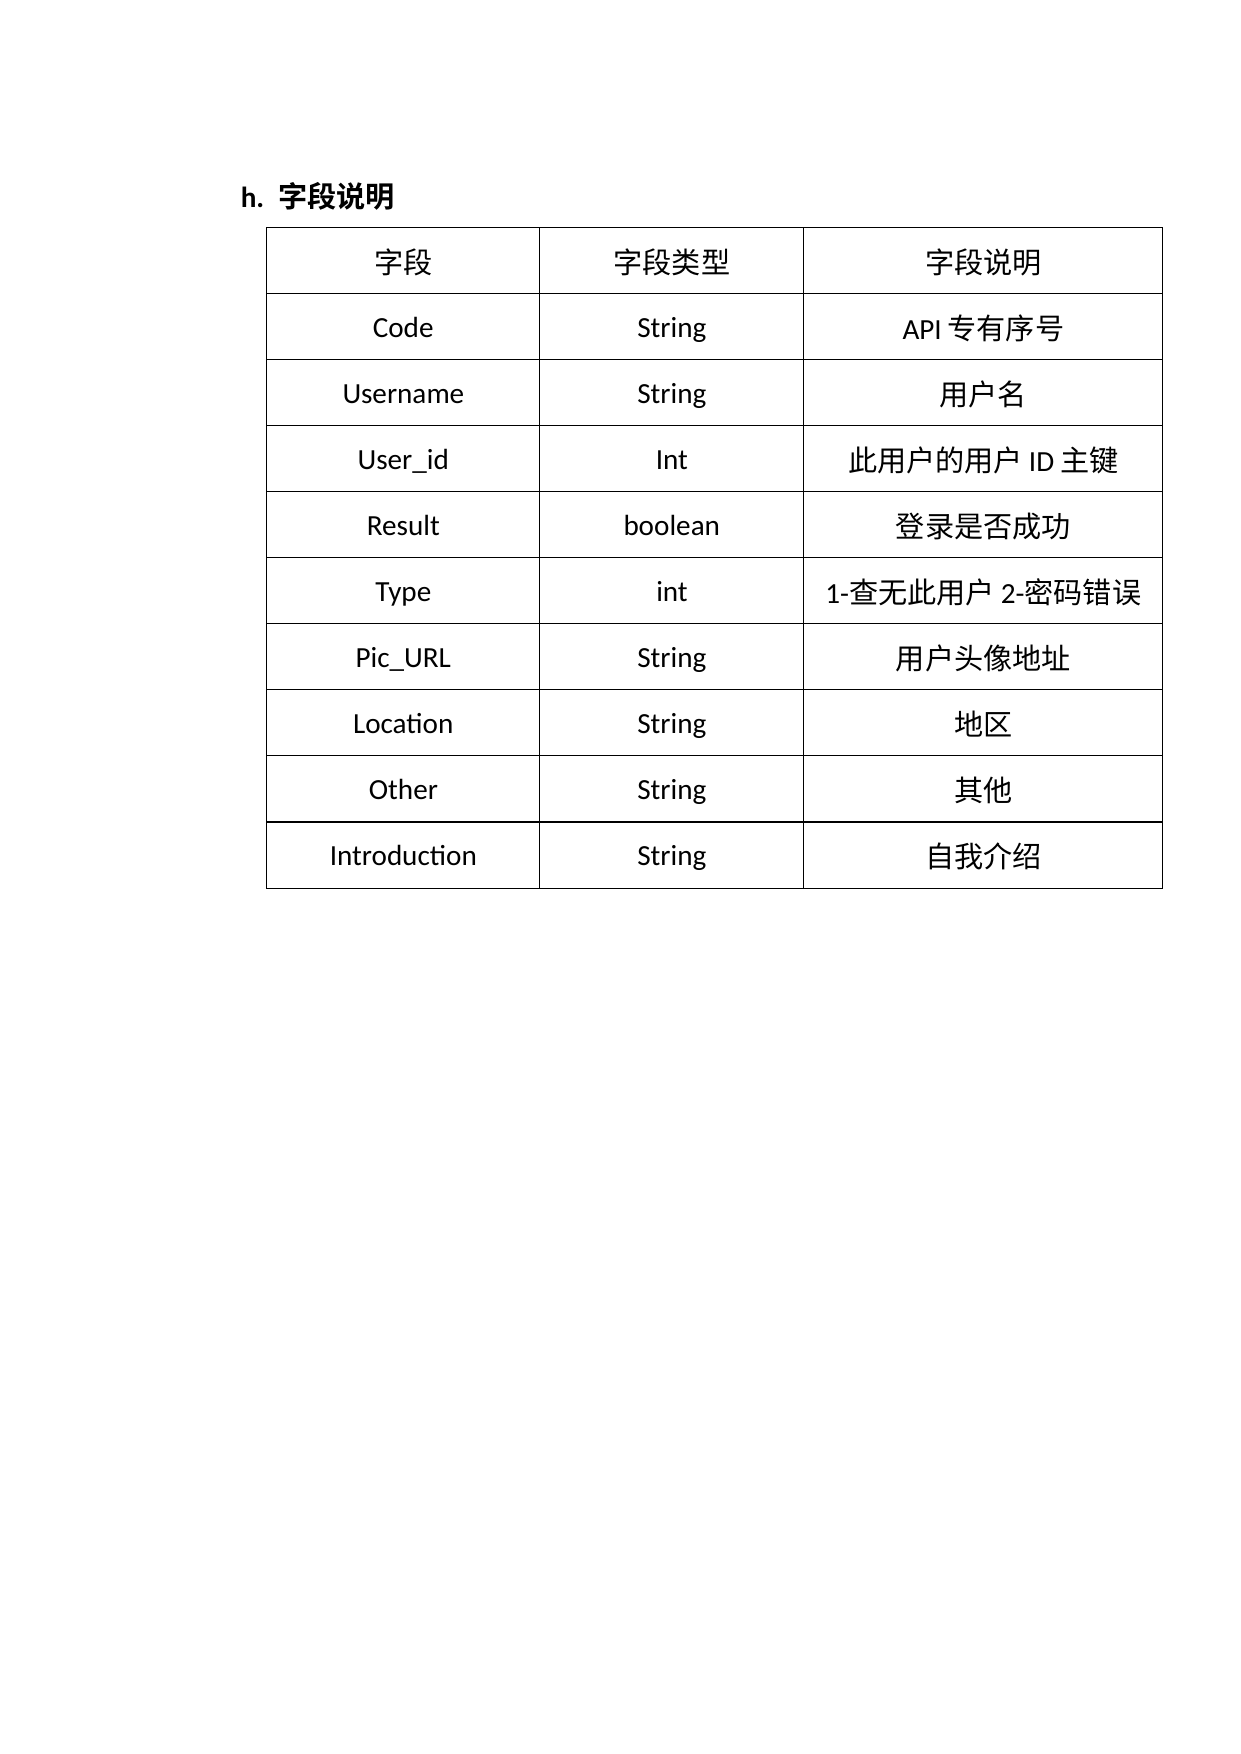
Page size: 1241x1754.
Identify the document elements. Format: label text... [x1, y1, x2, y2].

table_cell 1-查无此用户2-密码错误 [804, 558, 1162, 623]
table_cell String [540, 690, 803, 755]
table_cell String [540, 360, 803, 425]
table_cell Type [267, 558, 539, 623]
table_cell int [540, 558, 803, 623]
table_cell Location [267, 690, 539, 755]
table_cell 用户名 [804, 360, 1162, 425]
table_cell String [540, 823, 803, 887]
table_cell boolean [540, 492, 803, 557]
table_cell Int [540, 426, 803, 491]
table_header 字段 [267, 228, 539, 293]
table_cell Username [267, 360, 539, 425]
table_cell String [540, 756, 803, 821]
table_cell Pic_URL [267, 624, 539, 689]
table_header 字段说明 [804, 228, 1162, 293]
table_cell String [540, 294, 803, 359]
table_cell 地区 [804, 690, 1162, 755]
list 字段说明 [241, 162, 1053, 227]
table_header 字段类型 [540, 228, 803, 293]
table_cell Other [267, 756, 539, 821]
table_cell 自我介绍 [804, 823, 1162, 887]
table_cell 其他 [804, 756, 1162, 821]
table_cell User_id [267, 426, 539, 491]
table_cell 登录是否成功 [804, 492, 1162, 557]
table_cell Code [267, 294, 539, 359]
table_cell 此用户的用户ID主键 [804, 426, 1162, 491]
table_cell Introduction [267, 823, 539, 887]
table_cell API专有序号 [804, 294, 1162, 359]
table_cell Result [267, 492, 539, 557]
table_cell 用户头像地址 [804, 624, 1162, 689]
table_cell String [540, 624, 803, 689]
